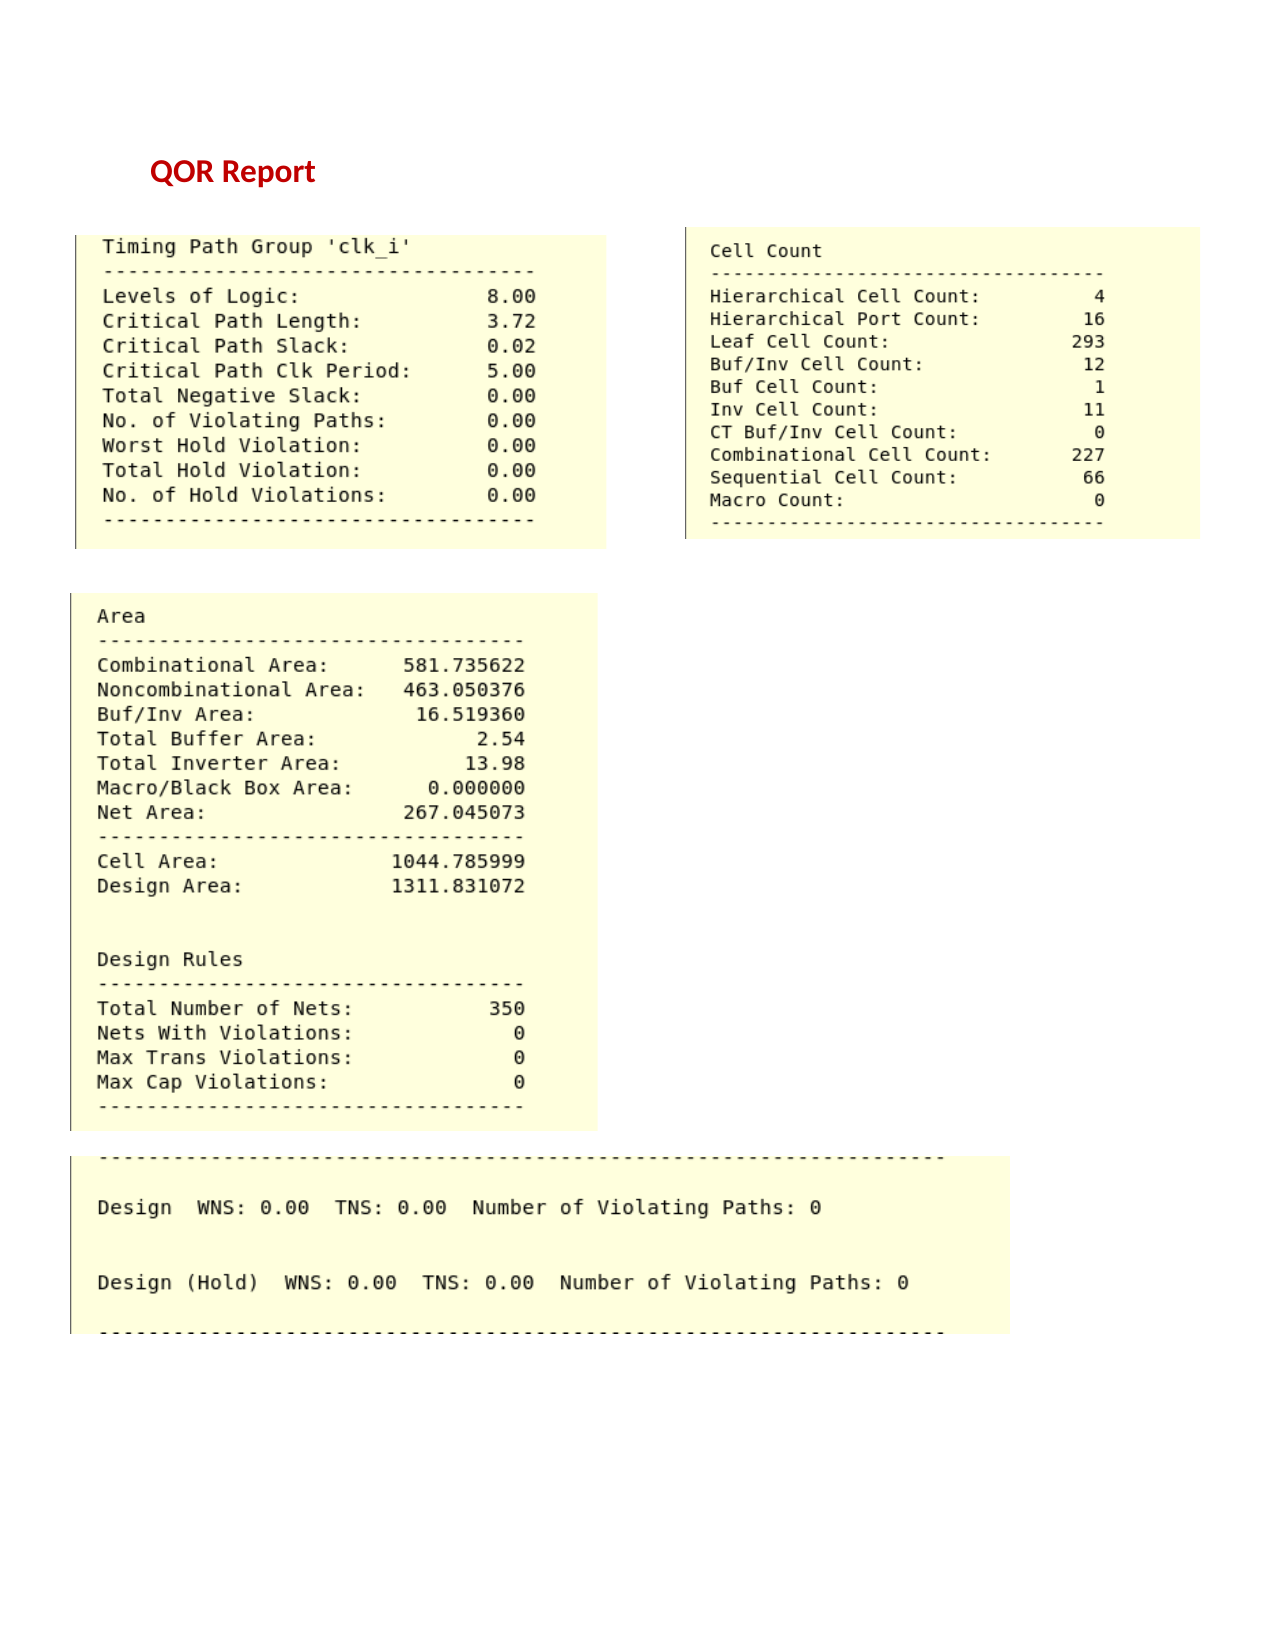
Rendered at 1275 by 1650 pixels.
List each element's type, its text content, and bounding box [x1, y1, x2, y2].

picture [75, 235, 607, 549]
picture [685, 227, 1200, 539]
picture [70, 1156, 1010, 1334]
picture [70, 593, 598, 1131]
text QOR Report [150, 150, 1125, 191]
